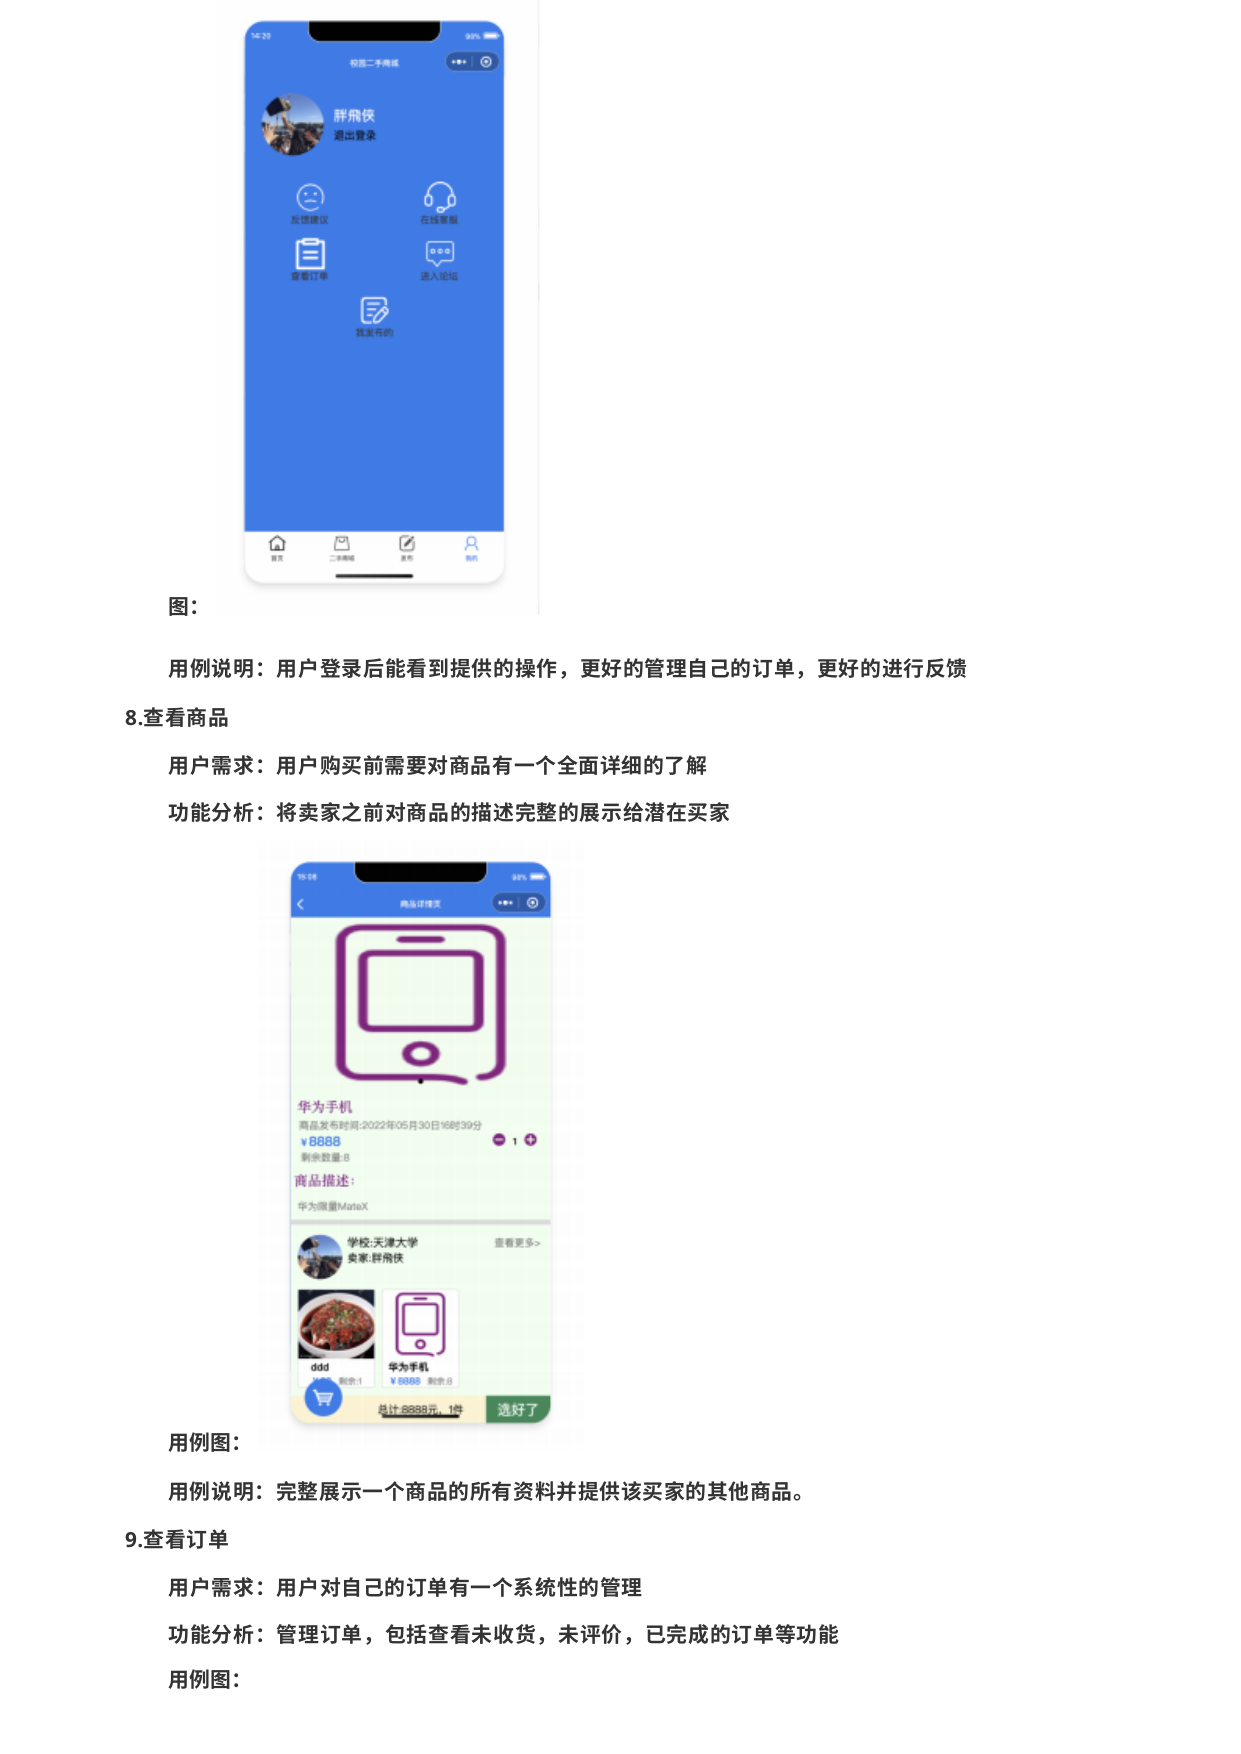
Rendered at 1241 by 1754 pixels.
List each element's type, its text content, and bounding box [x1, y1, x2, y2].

text 9.查看订单 [0, 1529, 1240, 1552]
picture [257, 840, 585, 1451]
text 功能分析：管理订单，包括查看未收货，未评价，已完成的订单等功能 [0, 1624, 1240, 1647]
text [168, 0, 1033, 620]
text ⽤例图： [0, 1663, 1240, 1693]
text ⽤户需求：⽤户对自己的订单有一个系统性的管理 [0, 1578, 1240, 1600]
text ⽤户需求：⽤户购买前需要对商品有⼀个全⾯详细的了解 [0, 756, 1240, 778]
text 功能分析：将卖家之前对商品的描述完整的展示给潜在买家 [0, 802, 1240, 824]
text ⽤例说明：完整展示⼀个商品的所有资料并提供该买家的其他商品。 [0, 1481, 1240, 1504]
text ⽤例说明：⽤户登录后能看到提供的操作，更好的管理⾃⼰的订单，更好的进⾏反馈 [0, 658, 1240, 682]
picture [216, 0, 540, 615]
text 8.查看商品 [0, 707, 1240, 729]
